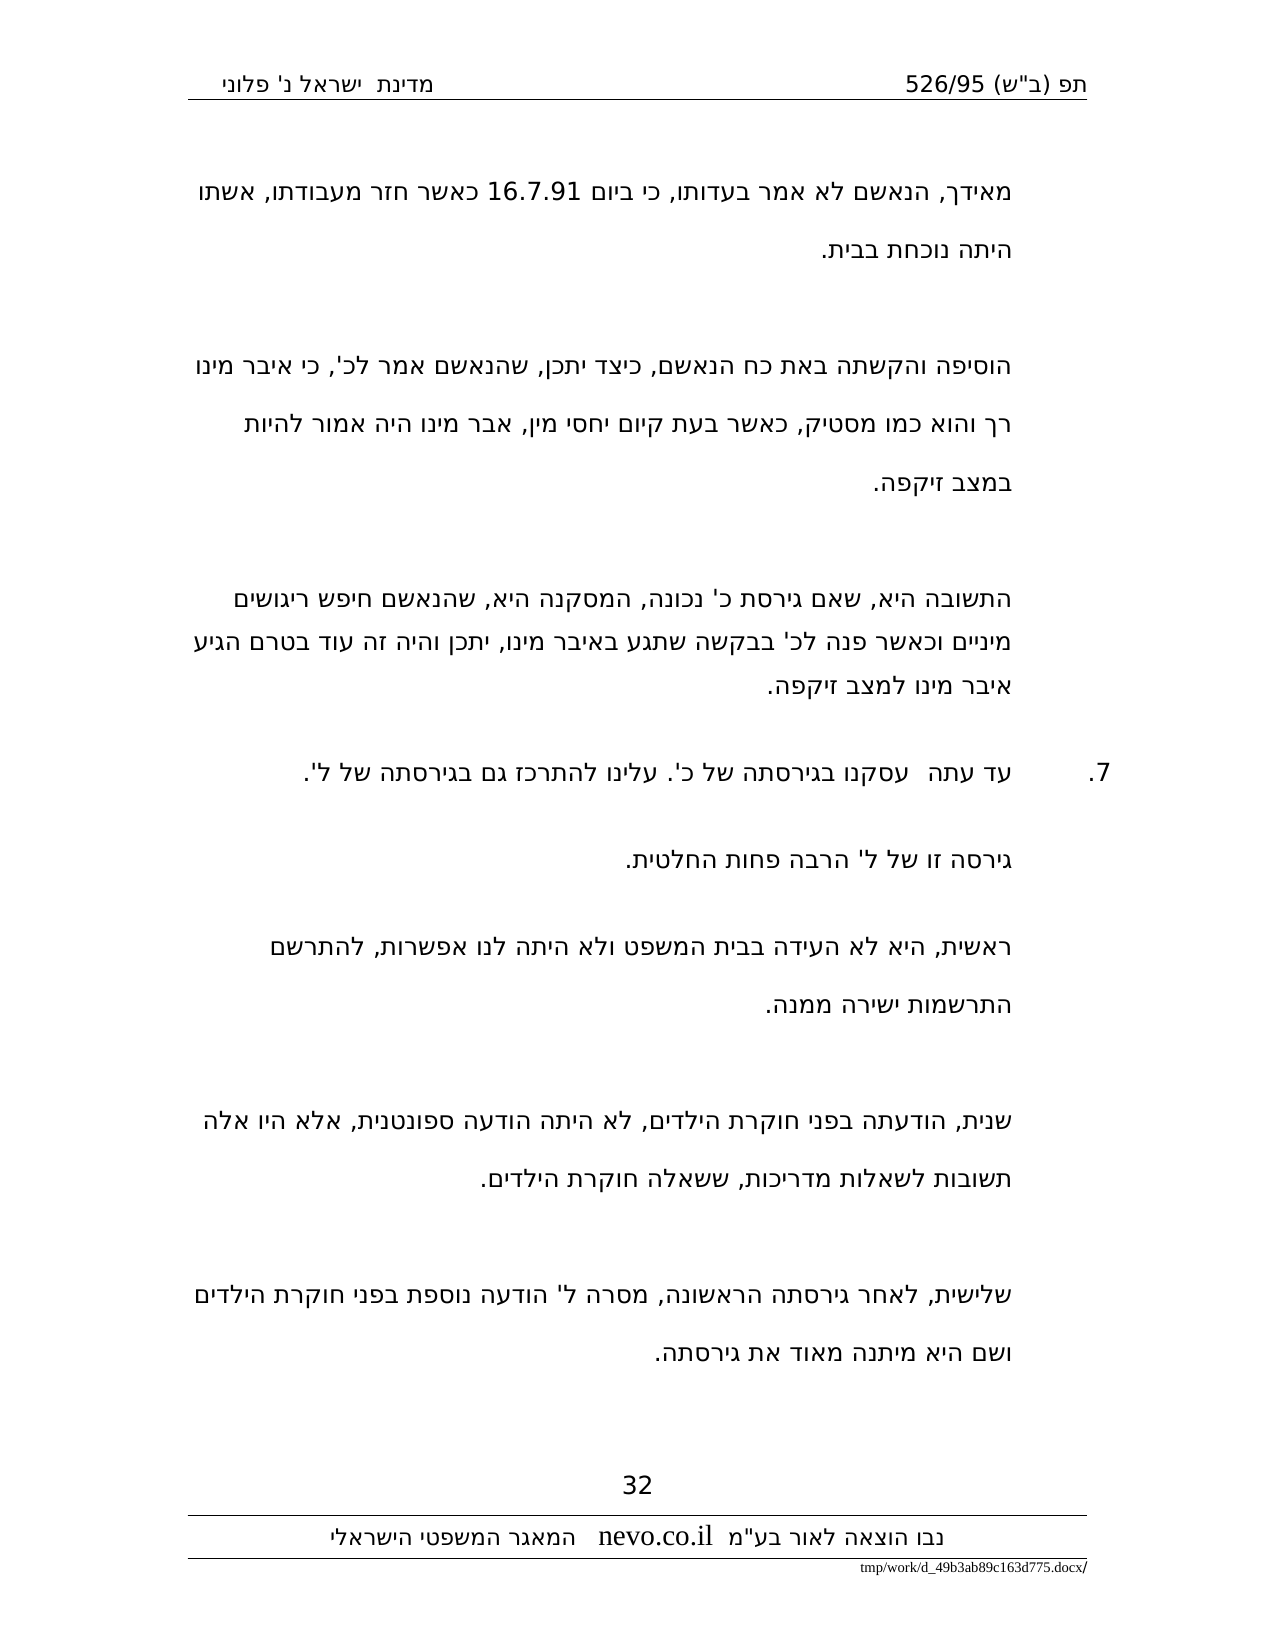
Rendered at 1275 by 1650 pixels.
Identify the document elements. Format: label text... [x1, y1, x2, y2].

text שלישית, לאחר גירסתה הראשונה, מסרה ל' הודעה נוספת בפני חוקרת הילדים ושם היא מיתנה מאוד את גירסתה. [187, 1280, 1012, 1368]
text גירסה זו של ל' הרבה פחות החלטית. [187, 845, 1012, 874]
text מאידך, הנאשם לא אמר בעדותו, כי ביום 16.7.91 כאשר חזר מעבודתו, אשתו היתה נוכחת בבית. [187, 177, 1012, 265]
text התשובה היא, שאם גירסת כ' נכונה, המסקנה היא, שהנאשם חיפש ריגושים מיניים וכאשר פנה לכ' בבקשה שתגע באיבר מינו, יתכן והיה זה עוד בטרם הגיע איבר מינו למצב זיקפה. [187, 584, 1012, 701]
list עד עתה עסקנו בגירסתה של כ'. עלינו להתרכז גם בגירסתה של ל'. [187, 758, 1087, 787]
text הוסיפה והקשתה באת כח הנאשם, כיצד יתכן, שהנאשם אמר לכ', כי איבר מינו רך והוא כמו מסטיק, כאשר בעת קיום יחסי מין, אבר מינו היה אמור להיות במצב זיקפה. [187, 351, 1012, 497]
text ראשית, היא לא העידה בבית המשפט ולא היתה לנו אפשרות, להתרשם התרשמות ישירה ממנה. [187, 932, 1012, 1019]
text שנית, הודעתה בפני חוקרת הילדים, לא היתה הודעה ספונטנית, אלא היו אלה תשובות לשאלות מדריכות, ששאלה חוקרת הילדים. [187, 1106, 1012, 1194]
